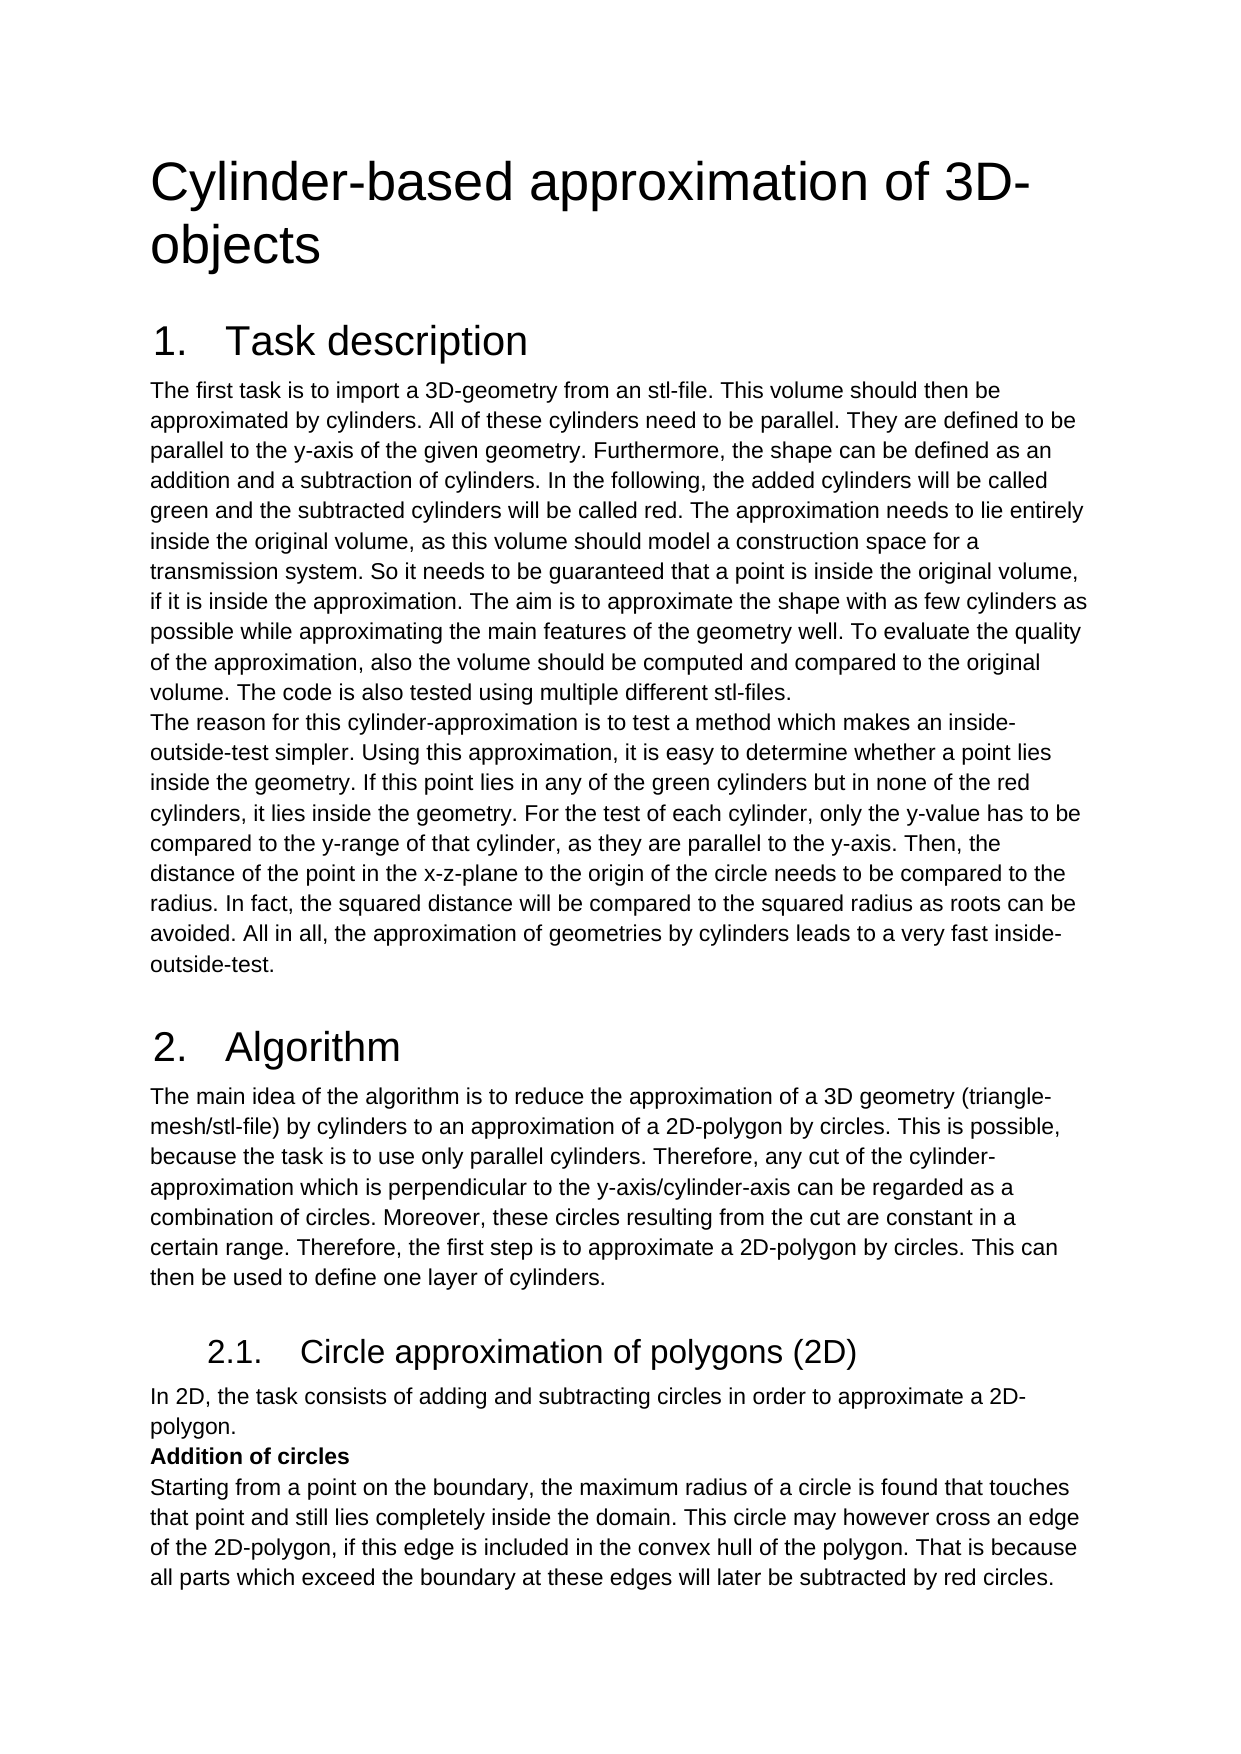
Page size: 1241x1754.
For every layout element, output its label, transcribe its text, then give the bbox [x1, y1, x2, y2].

subtitle Algorithm [187, 1022, 1090, 1070]
subtitle Task description [187, 316, 1090, 364]
title Cylinder-based approximation of 3D-objects [150, 150, 1090, 274]
text Addition of circles [150, 1443, 1090, 1469]
text The main idea of the algorithm is to reduce the approximation of a 3D geometry (triangle-mesh/stl-file) by cylinders to an approximation of a 2D-polygon by circles. This is possible, because the task is to use only parallel cylinders. Therefore, any cut of the cylinder-approximation which is perpendicular to the y-axis/cylinder-axis can be regarded as a combination of circles. Moreover, these circles resulting from the cut are constant in a certain range. Therefore, the first step is to approximate a 2D-polygon by circles. This can then be used to define one layer of cylinders. [150, 1083, 1090, 1291]
text Starting from a point on the boundary, the maximum radius of a circle is found that touches that point and still lies completely inside the domain. This circle may however cross an edge of the 2D-polygon, if this edge is included in the convex hull of the polygon. That is because all parts which exceed the boundary at these edges will later be subtracted by red circles. [150, 1473, 1090, 1590]
text In 2D, the task consists of adding and subtracting circles in order to approximate a 2D-polygon. [150, 1383, 1090, 1439]
text The first task is to import a 3D-geometry from an stl-file. This volume should then be approximated by cylinders. All of these cylinders need to be parallel. They are defined to be parallel to the y-axis of the given geometry. Furthermore, the shape can be defined as an addition and a subtraction of cylinders. In the following, the added cylinders will be called green and the subtracted cylinders will be called red. The approximation needs to lie entirely inside the original volume, as this volume should model a construction space for a transmission system. So it needs to be guaranteed that a point is inside the original volume, if it is inside the approximation. The aim is to approximate the shape with as few cylinders as possible while approximating the main features of the geometry well. To evaluate the quality of the approximation, also the volume should be computed and compared to the original volume. The code is also tested using multiple different stl-files. [150, 377, 1090, 705]
text The reason for this cylinder-approximation is to test a method which makes an inside-outside-test simpler. Using this approximation, it is easy to determine whether a point lies inside the geometry. If this point lies in any of the green cylinders but in none of the red cylinders, it lies inside the geometry. For the test of each cylinder, only the y-value has to be compared to the y-range of that cylinder, as they are parallel to the y-axis. Then, the distance of the point in the x-z-plane to the origin of the circle needs to be compared to the radius. In fact, the squared distance will be compared to the squared radius as roots can be avoided. All in all, the approximation of geometries by cylinders leads to a very fast inside-outside-test. [150, 709, 1090, 977]
subtitle Circle approximation of polygons (2D) [262, 1332, 1090, 1370]
